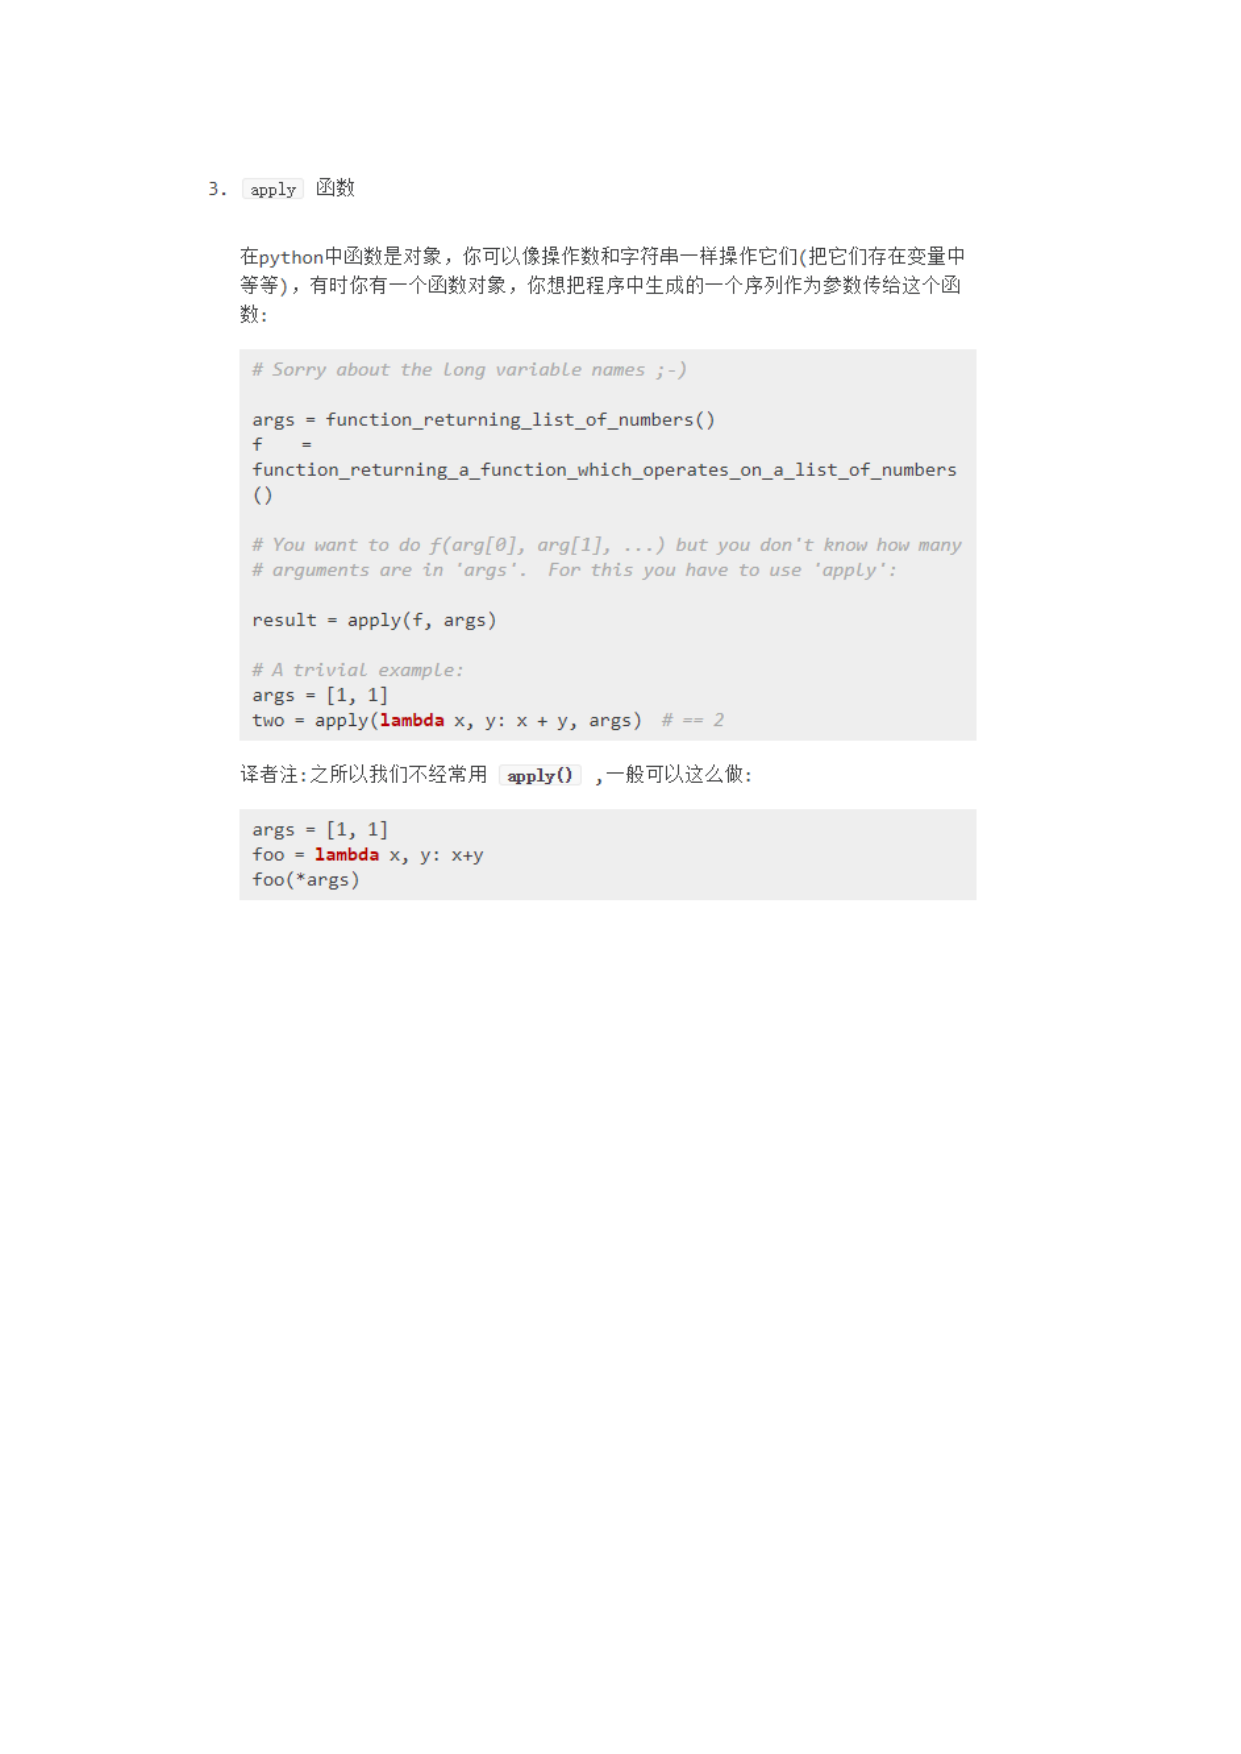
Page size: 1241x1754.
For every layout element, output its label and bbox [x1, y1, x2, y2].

picture [187, 162, 1053, 924]
